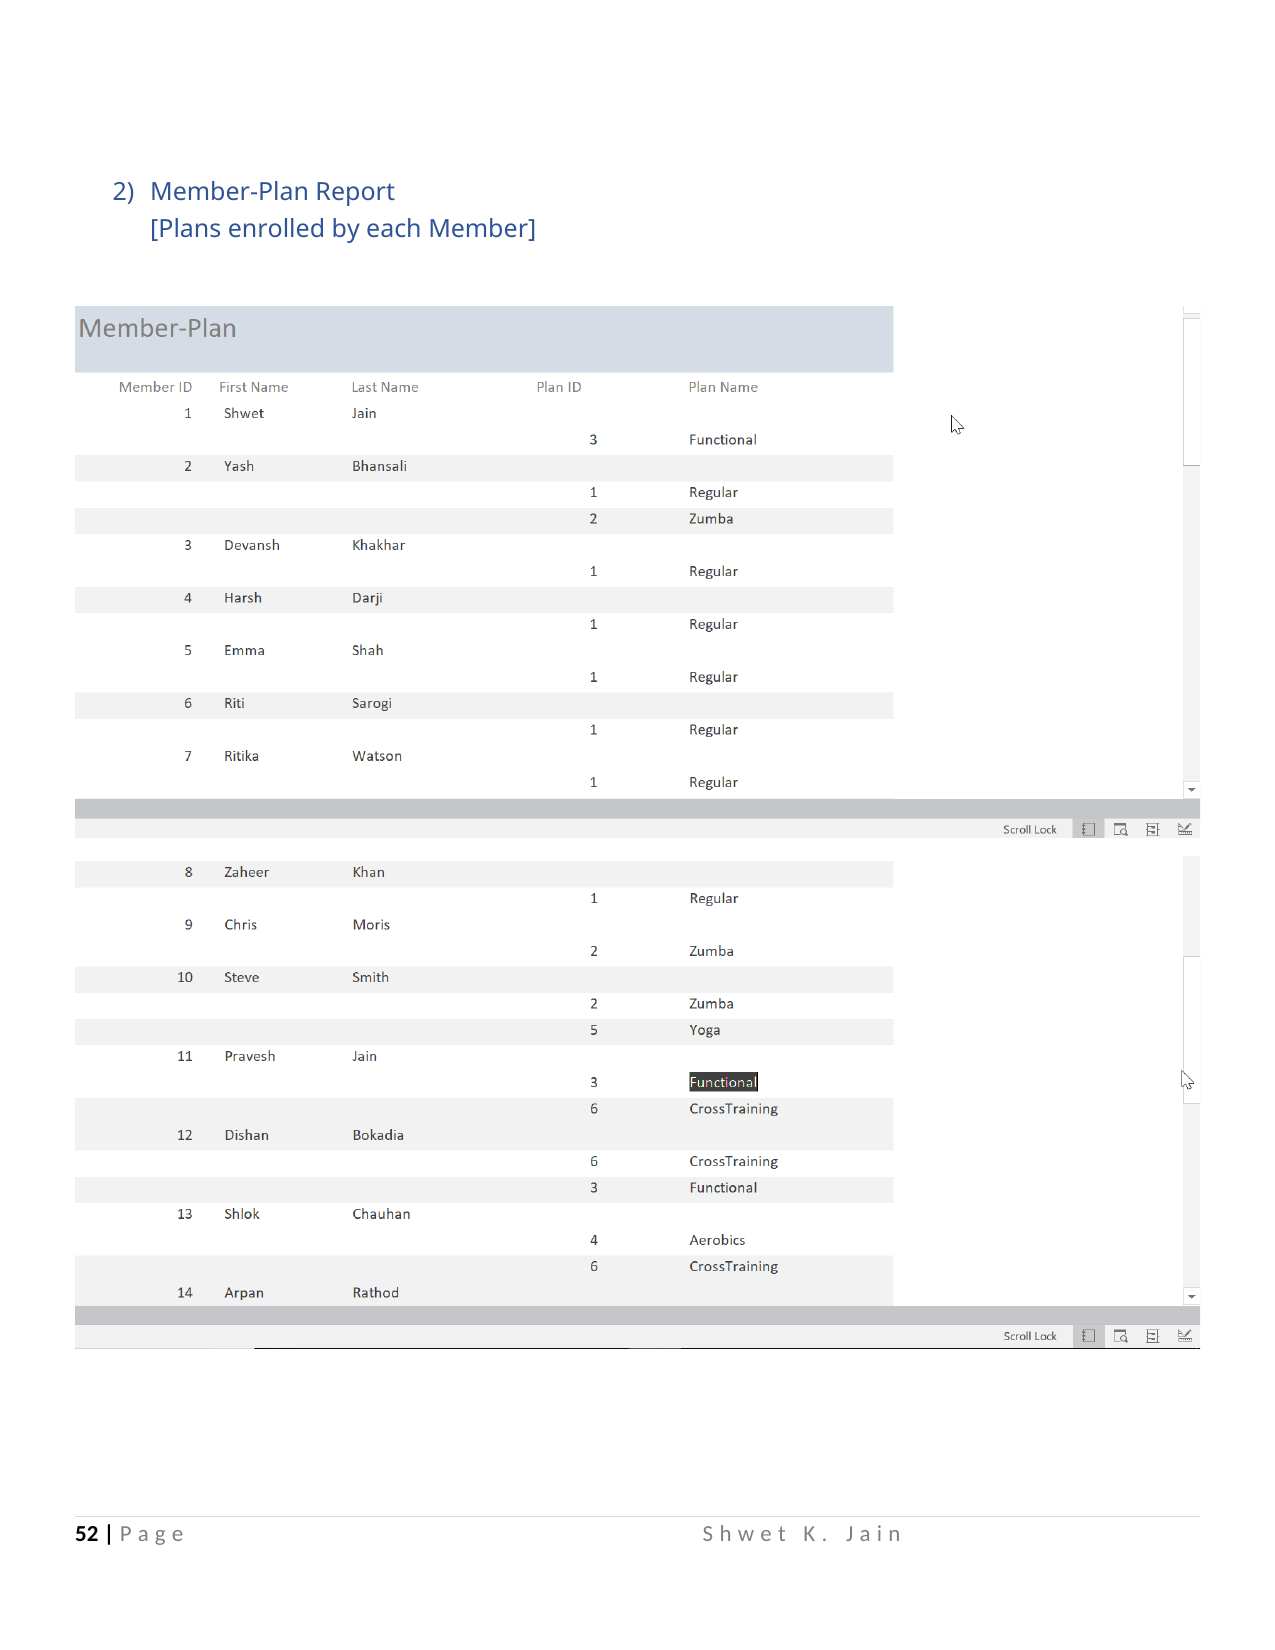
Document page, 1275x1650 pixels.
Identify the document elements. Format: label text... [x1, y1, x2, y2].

list [Plans enrolled by each Member] [150, 210, 1200, 244]
picture [75, 856, 1200, 1349]
picture [75, 306, 1200, 838]
list Member-Plan Report [112, 174, 1200, 208]
